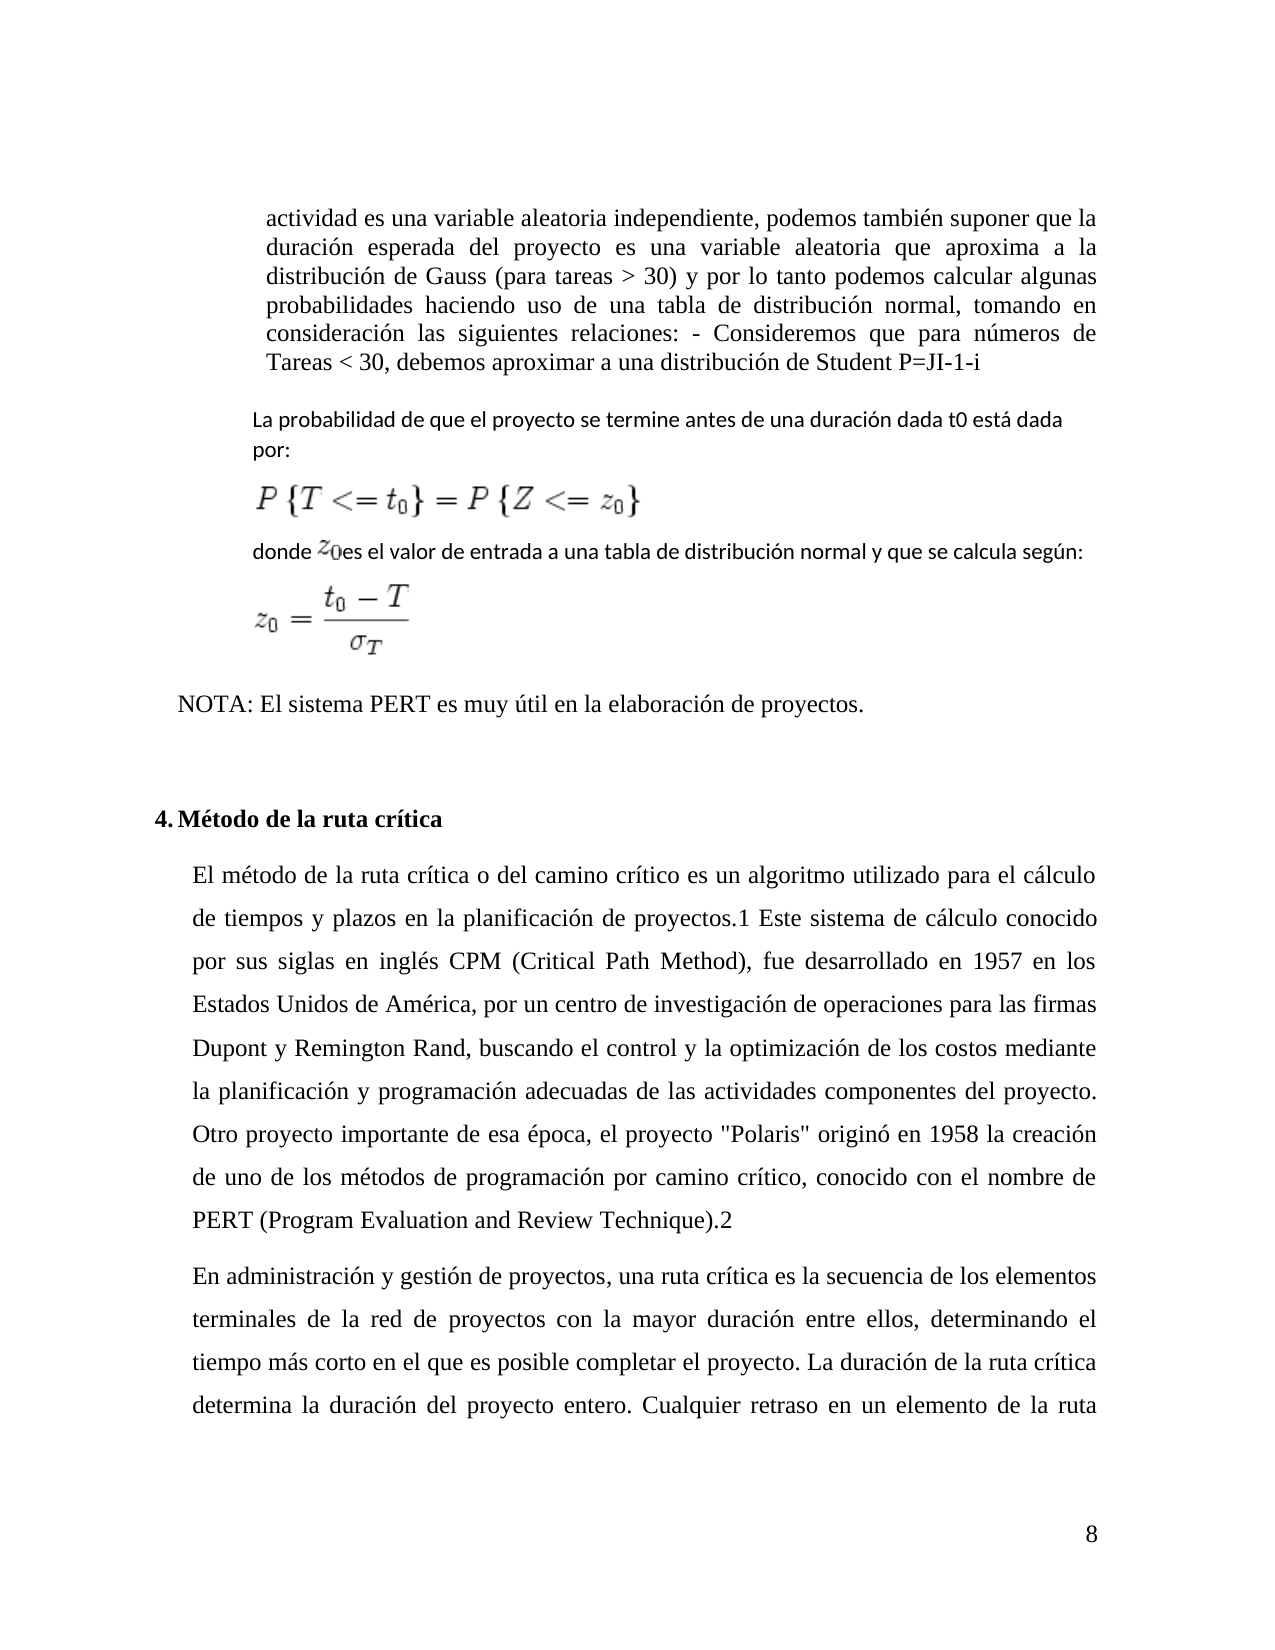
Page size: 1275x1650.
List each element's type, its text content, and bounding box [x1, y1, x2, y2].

picture [252, 482, 648, 519]
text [192, 1261, 1098, 1419]
picture [317, 540, 342, 560]
text NOTA: El sistema PERT es muy útil en la elaboración de proyectos. [177, 689, 1098, 717]
text La probabilidad de que el proyecto se termine antes de una duración dada t0 está dada por: [252, 405, 1098, 463]
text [266, 203, 1098, 376]
text donde es el valor de entrada a una tabla de distribución normal y que se calcula según: [252, 537, 1098, 565]
picture [252, 583, 414, 658]
subtitle Método de la ruta crítica [154, 804, 1098, 833]
text El método de la ruta crítica o del camino crítico es un algoritmo utilizado para el cálculo de tiempos y plazos en la planificación de proyectos.1 Este sistema de cálculo conocido por sus siglas en inglés CPM (Critical Path Method), fue desarrollado en 1957 en los Estados Unidos de América, por un centro de investigación de operaciones para las firmas Dupont y Remington Rand, buscando el control y la optimización de los costos mediante la planificación y programación adecuadas de las actividades componentes del proyecto. Otro proyecto importante de esa época, el proyecto "Polaris" originó en 1958 la creación de uno de los métodos de programación por camino crítico, conocido con el nombre de PERT (Program Evaluation and Review Technique).2 [192, 860, 1098, 1234]
